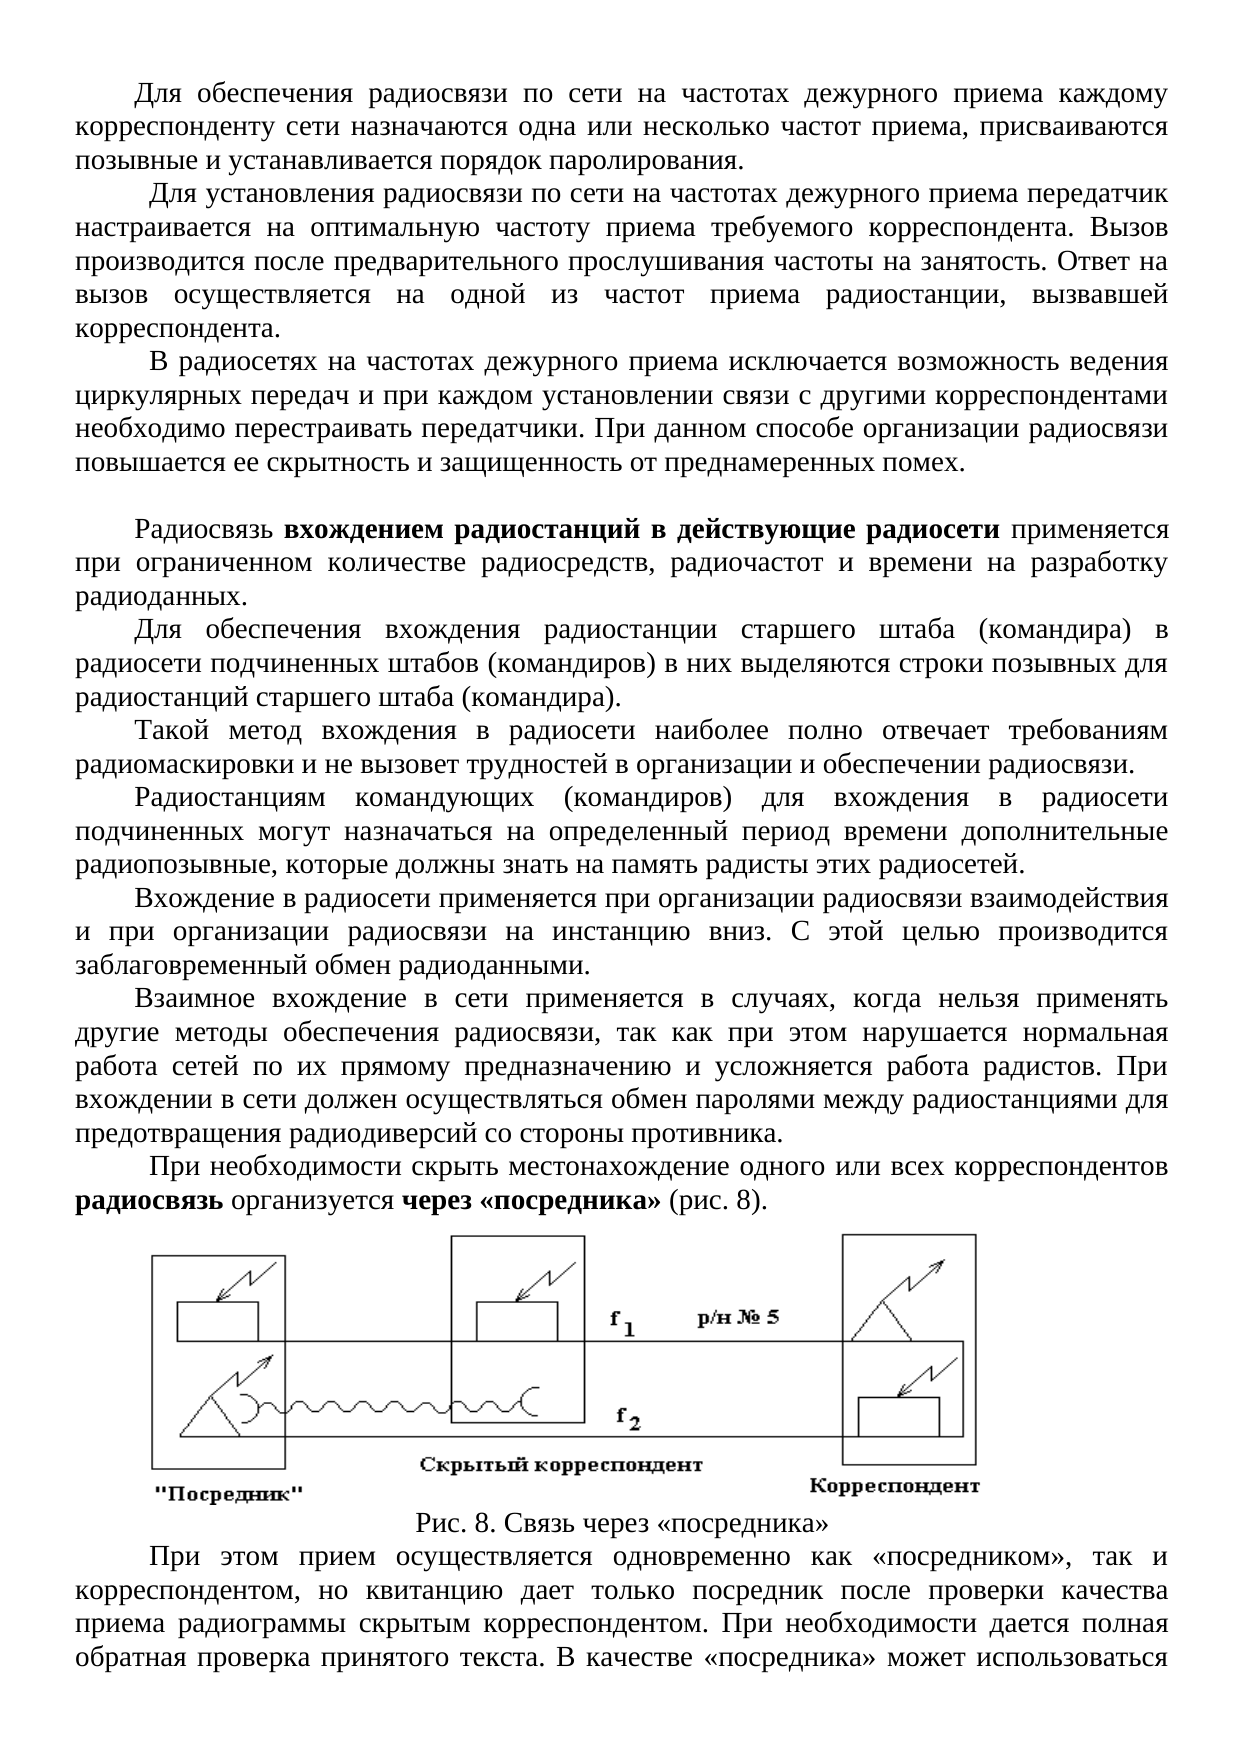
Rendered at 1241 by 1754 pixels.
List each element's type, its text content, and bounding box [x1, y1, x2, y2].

text Вхождение в радиосети применяется при организации радиосвязи взаимодействия и при организации радиосвязи на инстанцию вниз. С этой целью производится заблаговременный обмен радиоданными. [75, 880, 1169, 981]
text Взаимное вхождение в сети применяется в случаях, когда нельзя применять другие методы обеспечения радиосвязи, так как при этом нарушается нормальная работа сетей по их прямому предназначению и усложняется работа радистов. При вхождении в сети должен осуществляться обмен паролями между радиостанциями для предотвращения радиодиверсий со стороны противника. [75, 981, 1169, 1148]
text При необходимости скрыть местонахождение одного или всех корреспондентов радиосвязь организуется через «посредника» (рис. 8). [75, 1148, 1169, 1215]
text Для обеспечения радиосвязи по сети на частотах дежурного приема каждому корреспонденту сети назначаются одна или несколько частот приема, присваиваются позывные и устанавливается порядок паролирования. [75, 75, 1169, 176]
text Радиосвязь вхождением радиостанций в действующие радиосети применяется при ограниченном количестве радиосредств, радиочастот и времени на разработку радиоданных. [75, 511, 1169, 612]
text Для обеспечения вхождения радиостанции старшего штаба (командира) в радиосети подчиненных штабов (командиров) в них выделяются строки позывных для радиостанций старшего штаба (командира). [75, 612, 1169, 712]
text Радиостанциям командующих (командиров) для вхождения в радиосети подчиненных могут назначаться на определенный период времени дополнительные радиопозывные, которые должны знать на память радисты этих радиосетей. [75, 779, 1169, 880]
text Для установления радиосвязи по сети на частотах дежурного приема передатчик настраивается на оптимальную частоту приема требуемого корреспондента. Вызов производится после предварительного прослушивания частоты на занятость. Ответ на вызов осуществляется на одной из частот приема радиостанции, вызвавшей корреспондента. [75, 176, 1169, 343]
text В радиосетях на частотах дежурного приема исключается возможность ведения циркулярных передач и при каждом установлении связи с другими корреспондентами необходимо перестраивать передатчики. При данном способе организации радиосвязи повышается ее скрытность и защищенность от преднамеренных помех. [75, 343, 1169, 477]
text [75, 1538, 1169, 1672]
picture [150, 1230, 988, 1505]
text Такой метод вхождения в радиосети наиболее полно отвечает требованиям радиомаскировки и не вызовет трудностей в организации и обеспечении радиосвязи. [75, 712, 1169, 779]
